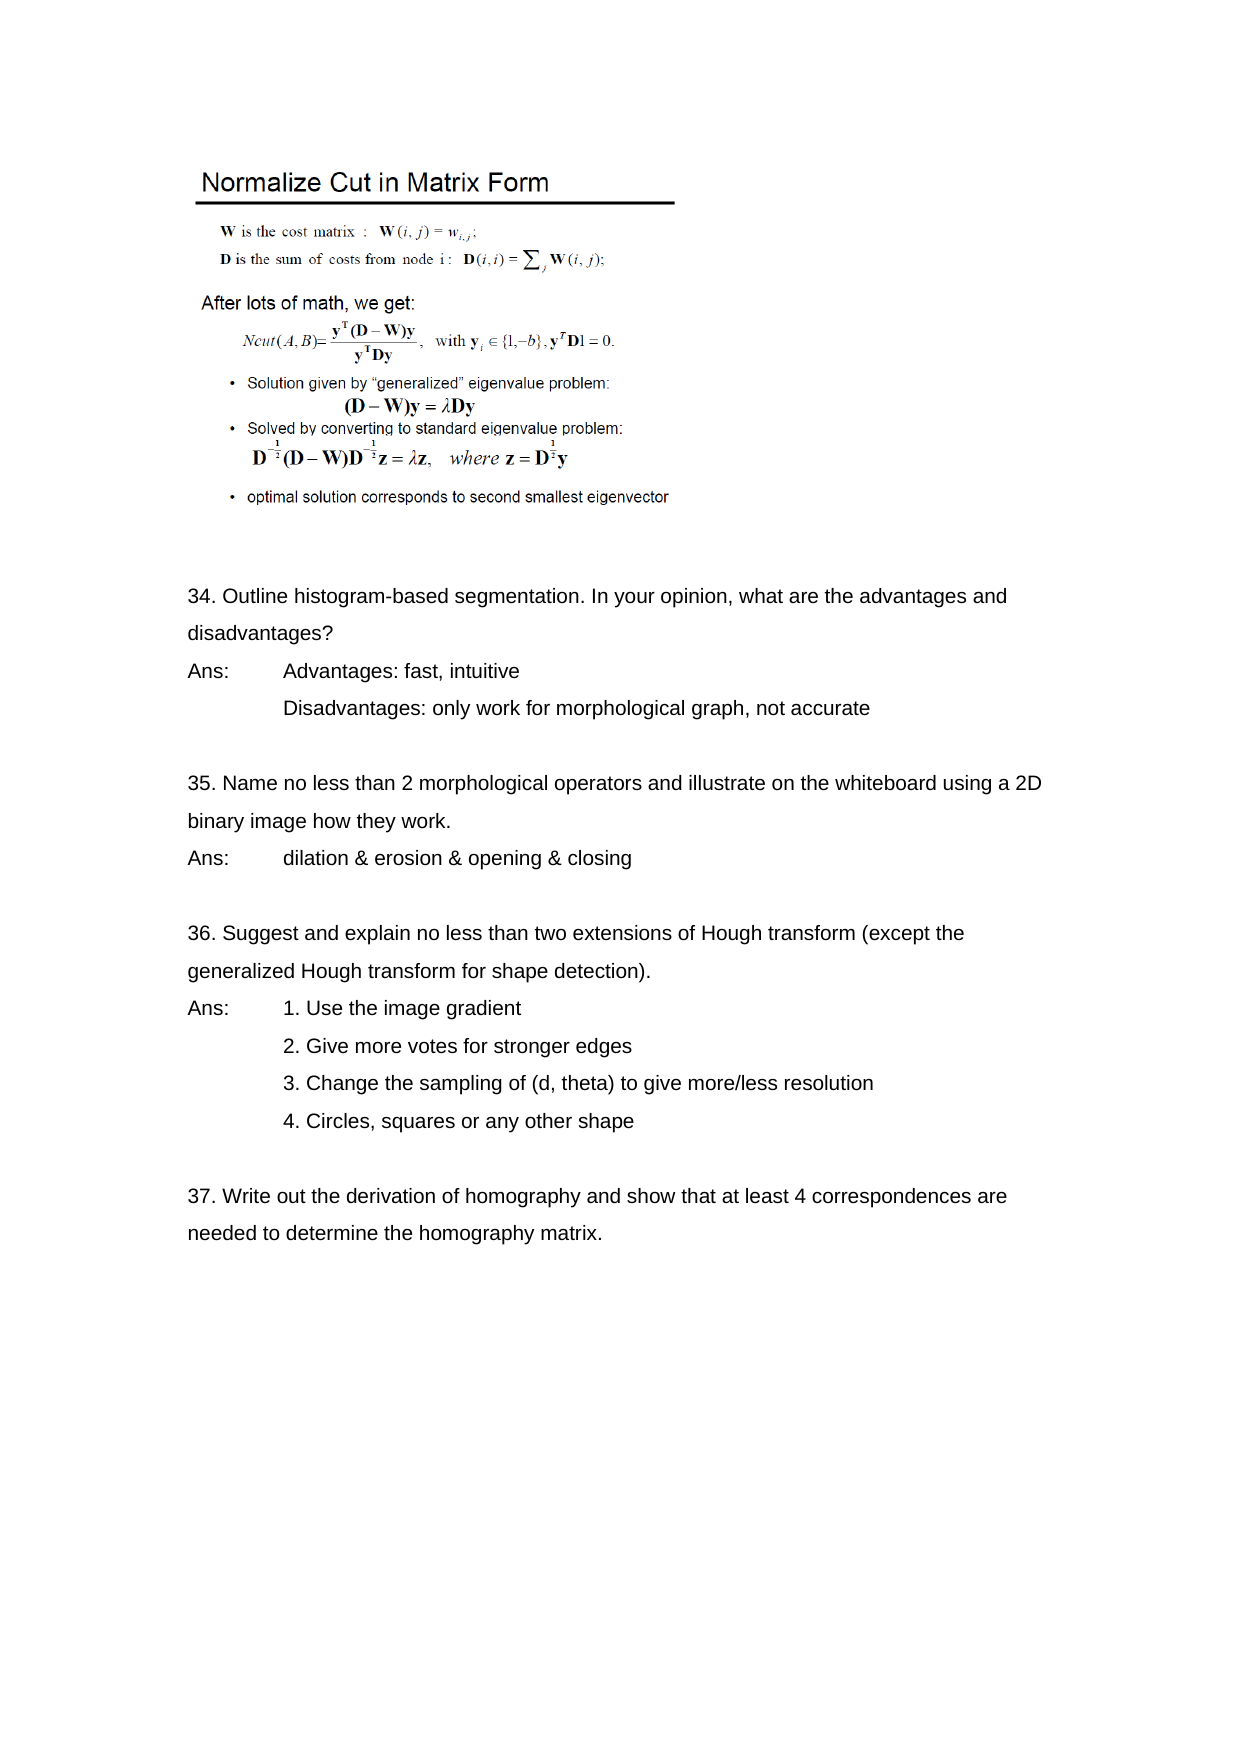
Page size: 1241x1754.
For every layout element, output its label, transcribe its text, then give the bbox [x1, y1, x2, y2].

text Ans: dilation & erosion & opening & closing [187, 839, 1053, 877]
text 2. Give more votes for stronger edges [187, 1027, 1053, 1064]
text Ans: 1. Use the image gradient [187, 989, 1053, 1027]
text 36. Suggest and explain no less than two extensions of Hough transform (except the generalized Hough transform for shape detection). [187, 914, 1053, 989]
text Ans: Advantages: fast, intuitive [187, 652, 1053, 689]
text 35. Name no less than 2 morphological operators and illustrate on the whiteboard using a 2D binary image how they work. [187, 764, 1053, 839]
text 34. Outline histogram-based segmentation. In your opinion, what are the advantages and disadvantages? [187, 577, 1053, 652]
text Disadvantages: only work for morphological graph, not accurate [187, 689, 1053, 727]
picture [187, 164, 675, 509]
text 3. Change the sampling of (d, theta) to give more/less resolution [187, 1064, 1053, 1102]
text 4. Circles, squares or any other shape [187, 1102, 1053, 1139]
text 37. Write out the derivation of homography and show that at least 4 correspondences are needed to determine the homography matrix. [187, 1177, 1053, 1252]
